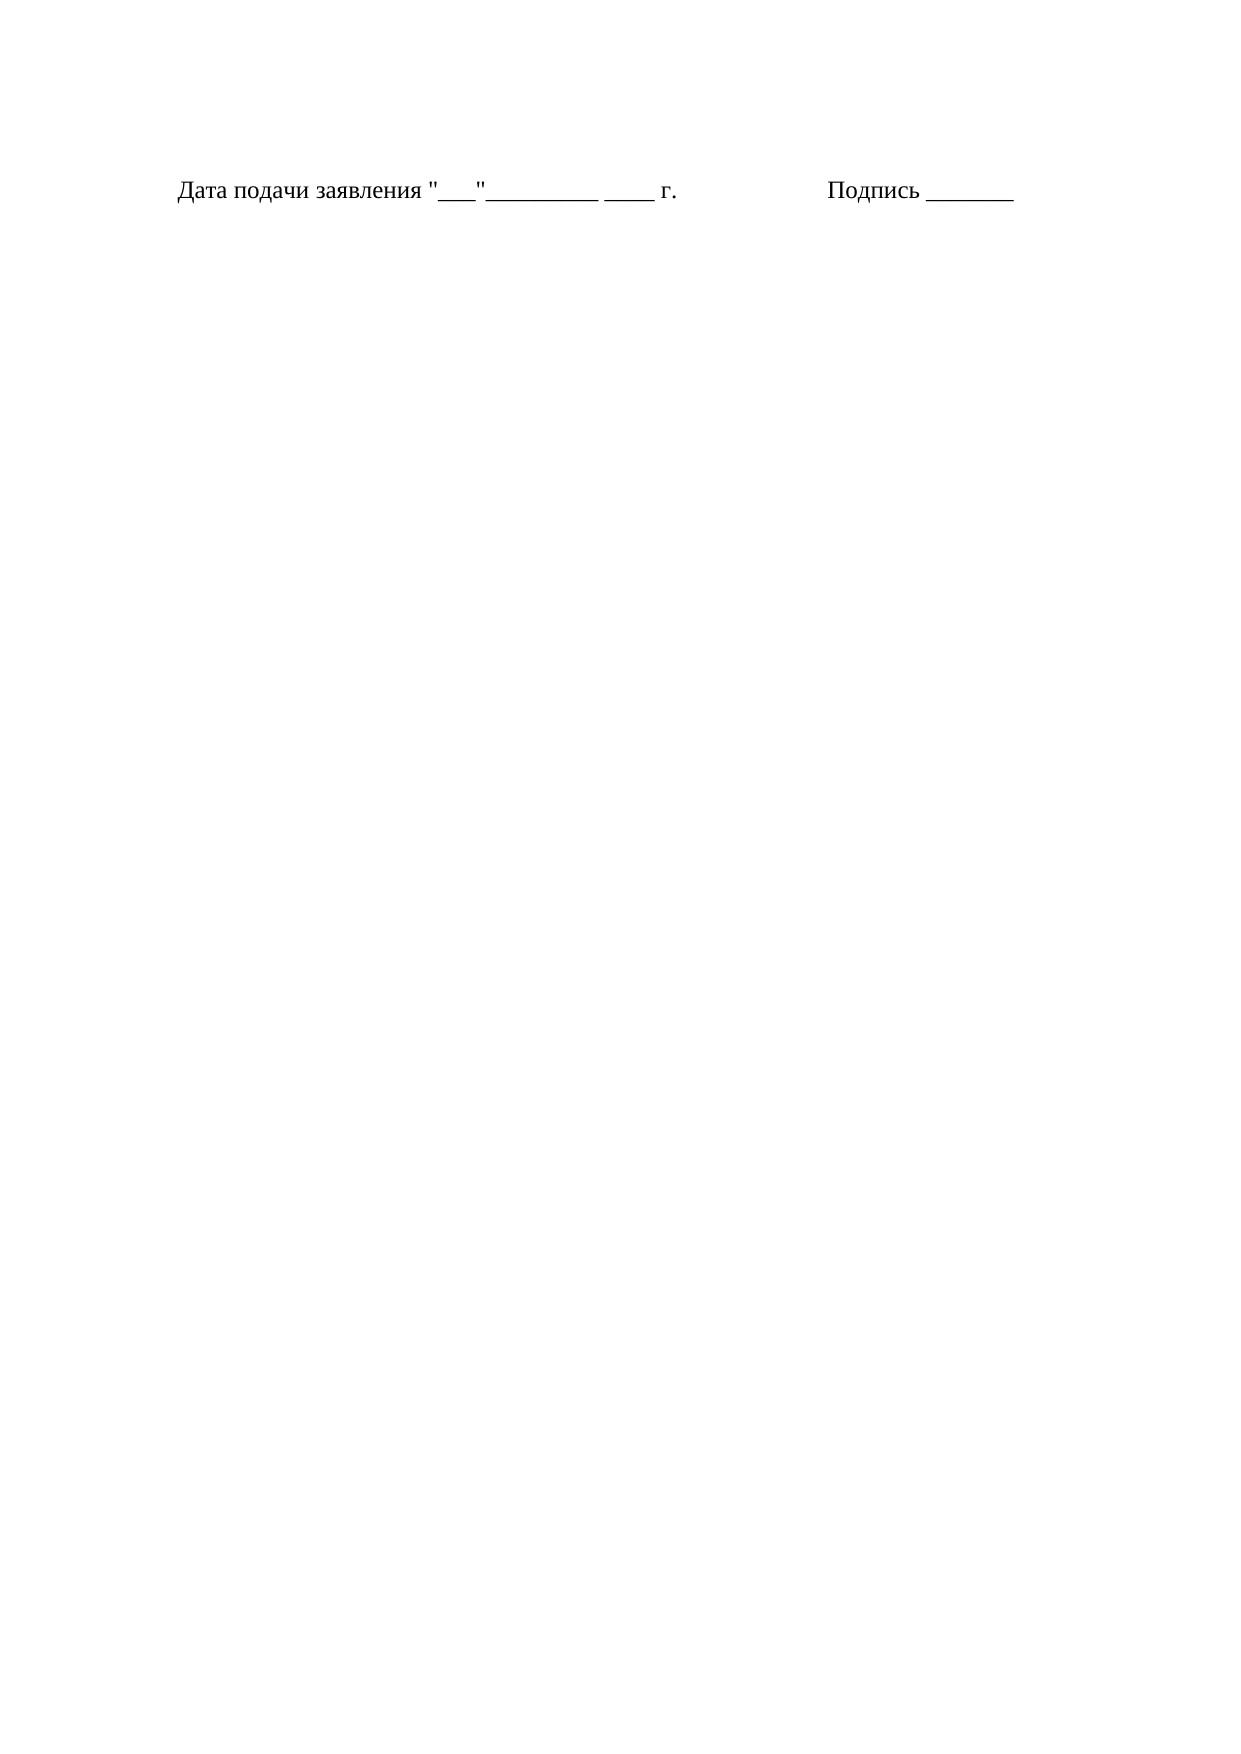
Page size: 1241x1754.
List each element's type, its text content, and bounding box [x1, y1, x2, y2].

text Дата подачи заявления "___"_________ ____ г. Подпись _______ [177, 176, 1152, 204]
